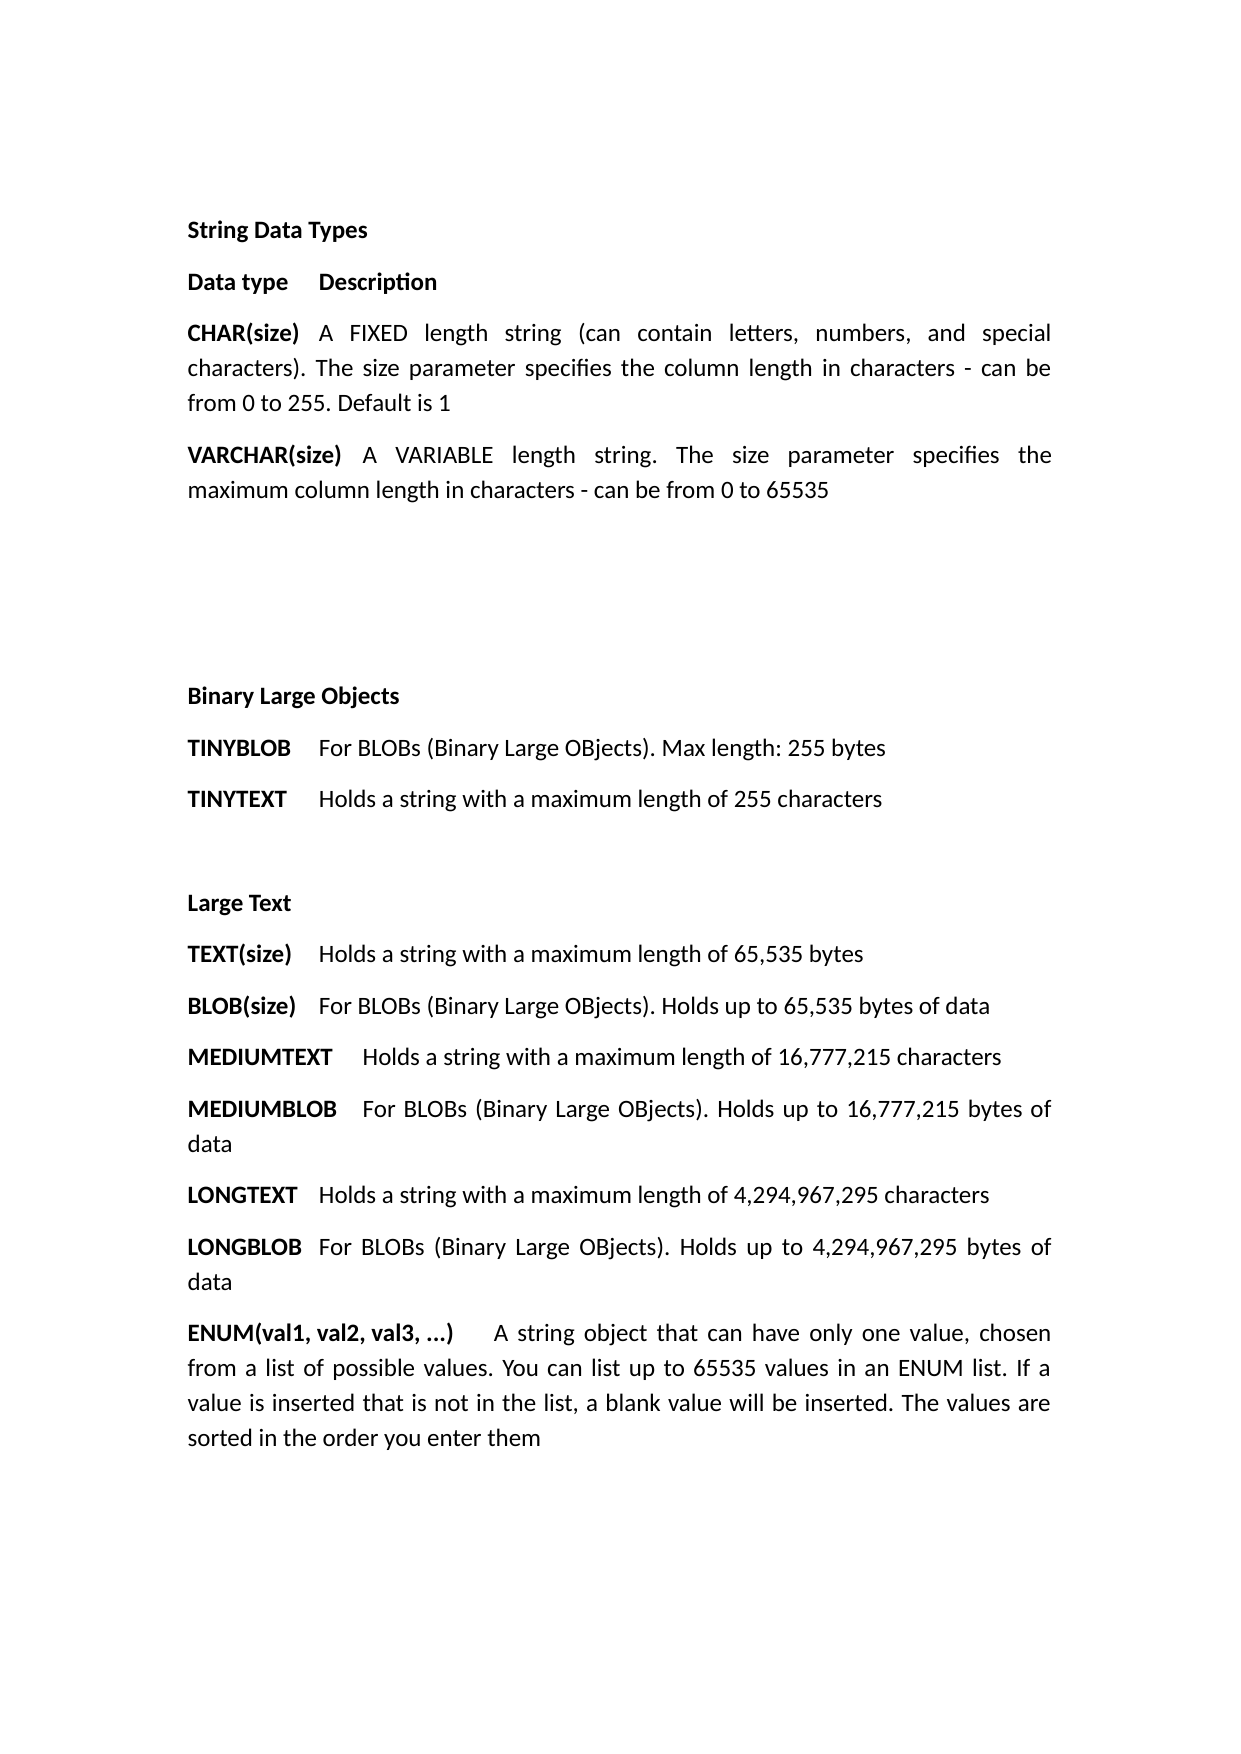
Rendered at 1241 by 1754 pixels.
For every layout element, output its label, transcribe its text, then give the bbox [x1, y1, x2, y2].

text LONGTEXT Holds a string with a maximum length of 4,294,967,295 characters [187, 1178, 1053, 1211]
text String Data Types [187, 213, 1053, 246]
text TEXT(size) Holds a string with a maximum length of 65,535 bytes [187, 937, 1053, 970]
text Large Text [187, 886, 1053, 918]
text MEDIUMTEXT Holds a string with a maximum length of 16,777,215 characters [187, 1040, 1053, 1073]
text Binary Large Objects [187, 679, 1053, 712]
text LONGBLOB For BLOBs (Binary Large OBjects). Holds up to 4,294,967,295 bytes of data [187, 1230, 1053, 1298]
text TINYBLOB For BLOBs (Binary Large OBjects). Max length: 255 bytes [187, 731, 1053, 763]
text ENUM(val1, val2, val3, ...) A string object that can have only one value, chosen from a list of possible values. You can list up to 65535 values in an ENUM list. If a value is inserted that is not in the list, a blank value will be inserted. The values are sorted in the order you enter them [187, 1317, 1053, 1454]
text TINYTEXT Holds a string with a maximum length of 255 characters [187, 783, 1053, 815]
text CHAR(size) A FIXED length string (can contain letters, numbers, and special characters). The size parameter specifies the column length in characters - can be from 0 to 255. Default is 1 [187, 317, 1053, 419]
text BLOB(size) For BLOBs (Binary Large OBjects). Holds up to 65,535 bytes of data [187, 989, 1053, 1021]
text MEDIUMBLOB For BLOBs (Binary Large OBjects). Holds up to 16,777,215 bytes of data [187, 1092, 1053, 1159]
text Data type Description [187, 265, 1053, 298]
text VARCHAR(size) A VARIABLE length string. The size parameter specifies the maximum column length in characters - can be from 0 to 65535 [187, 438, 1053, 506]
